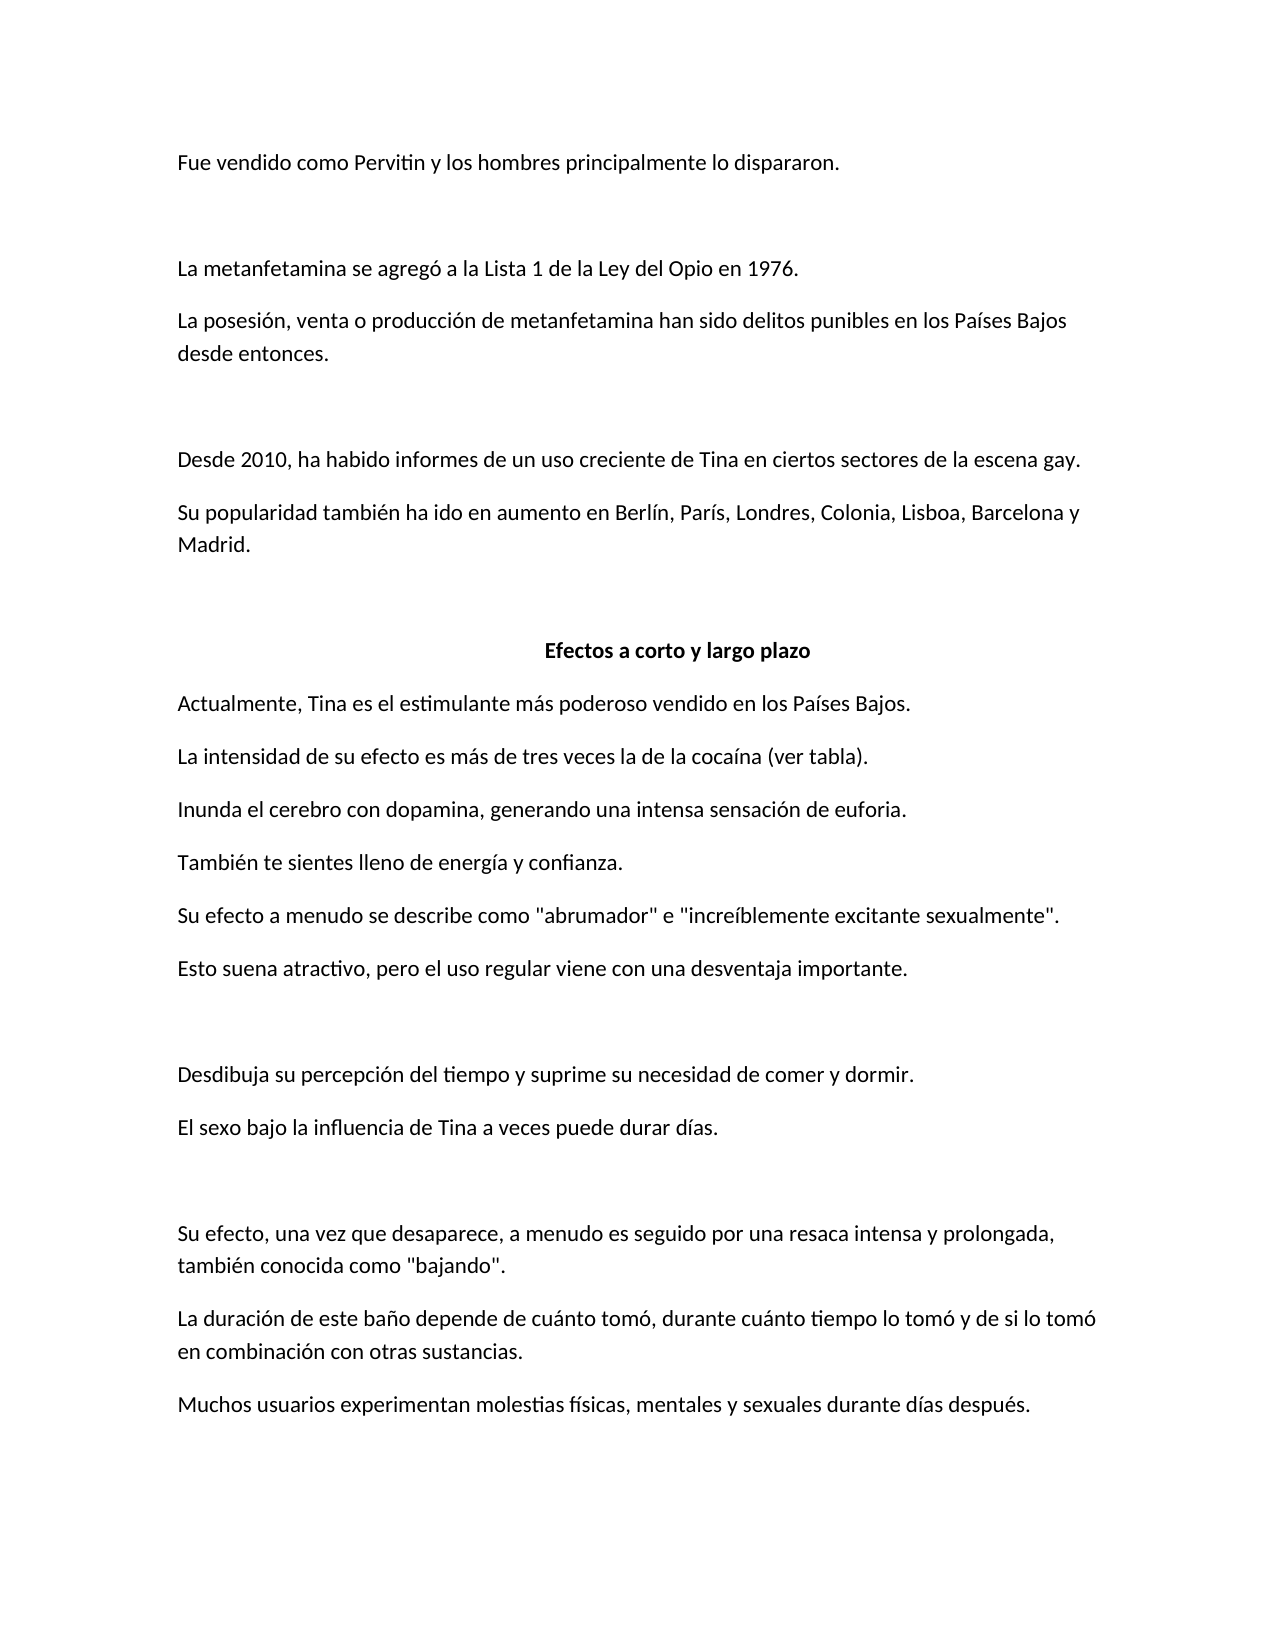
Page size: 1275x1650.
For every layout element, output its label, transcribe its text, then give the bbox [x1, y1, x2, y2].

text Muchos usuarios experimentan molestias físicas, mentales y sexuales durante días después. [177, 1390, 1098, 1418]
text Desde 2010, ha habido informes de un uso creciente de Tina en ciertos sectores de la escena gay. [177, 445, 1098, 473]
text Efectos a corto y largo plazo [252, 636, 1098, 664]
text Desdibuja su percepción del tiempo y suprime su necesidad de comer y dormir. [177, 1060, 1098, 1088]
text La duración de este baño depende de cuánto tomó, durante cuánto tiempo lo tomó y de si lo tomó en combinación con otras sustancias. [177, 1304, 1098, 1365]
text Inunda el cerebro con dopamina, generando una intensa sensación de euforia. [177, 795, 1098, 823]
text Actualmente, Tina es el estimulante más poderoso vendido en los Países Bajos. [177, 689, 1098, 717]
text Esto suena atractivo, pero el uso regular viene con una desventaja importante. [177, 954, 1098, 982]
text La posesión, venta o producción de metanfetamina han sido delitos punibles en los Países Bajos desde entonces. [177, 307, 1098, 367]
text Su efecto, una vez que desaparece, a menudo es seguido por una resaca intensa y prolongada, también conocida como "bajando". [177, 1219, 1098, 1279]
text También te sientes lleno de energía y confianza. [177, 848, 1098, 876]
text Su popularidad también ha ido en aumento en Berlín, París, Londres, Colonia, Lisboa, Barcelona y Madrid. [177, 498, 1098, 558]
text La metanfetamina se agregó a la Lista 1 de la Ley del Opio en 1976. [177, 254, 1098, 282]
text La intensidad de su efecto es más de tres veces la de la cocaína (ver tabla). [177, 742, 1098, 770]
text Fue vendido como Pervitin y los hombres principalmente lo dispararon. [177, 148, 1098, 176]
text El sexo bajo la influencia de Tina a veces puede durar días. [177, 1113, 1098, 1141]
text Su efecto a menudo se describe como "abrumador" e "increíblemente excitante sexualmente". [177, 901, 1098, 929]
